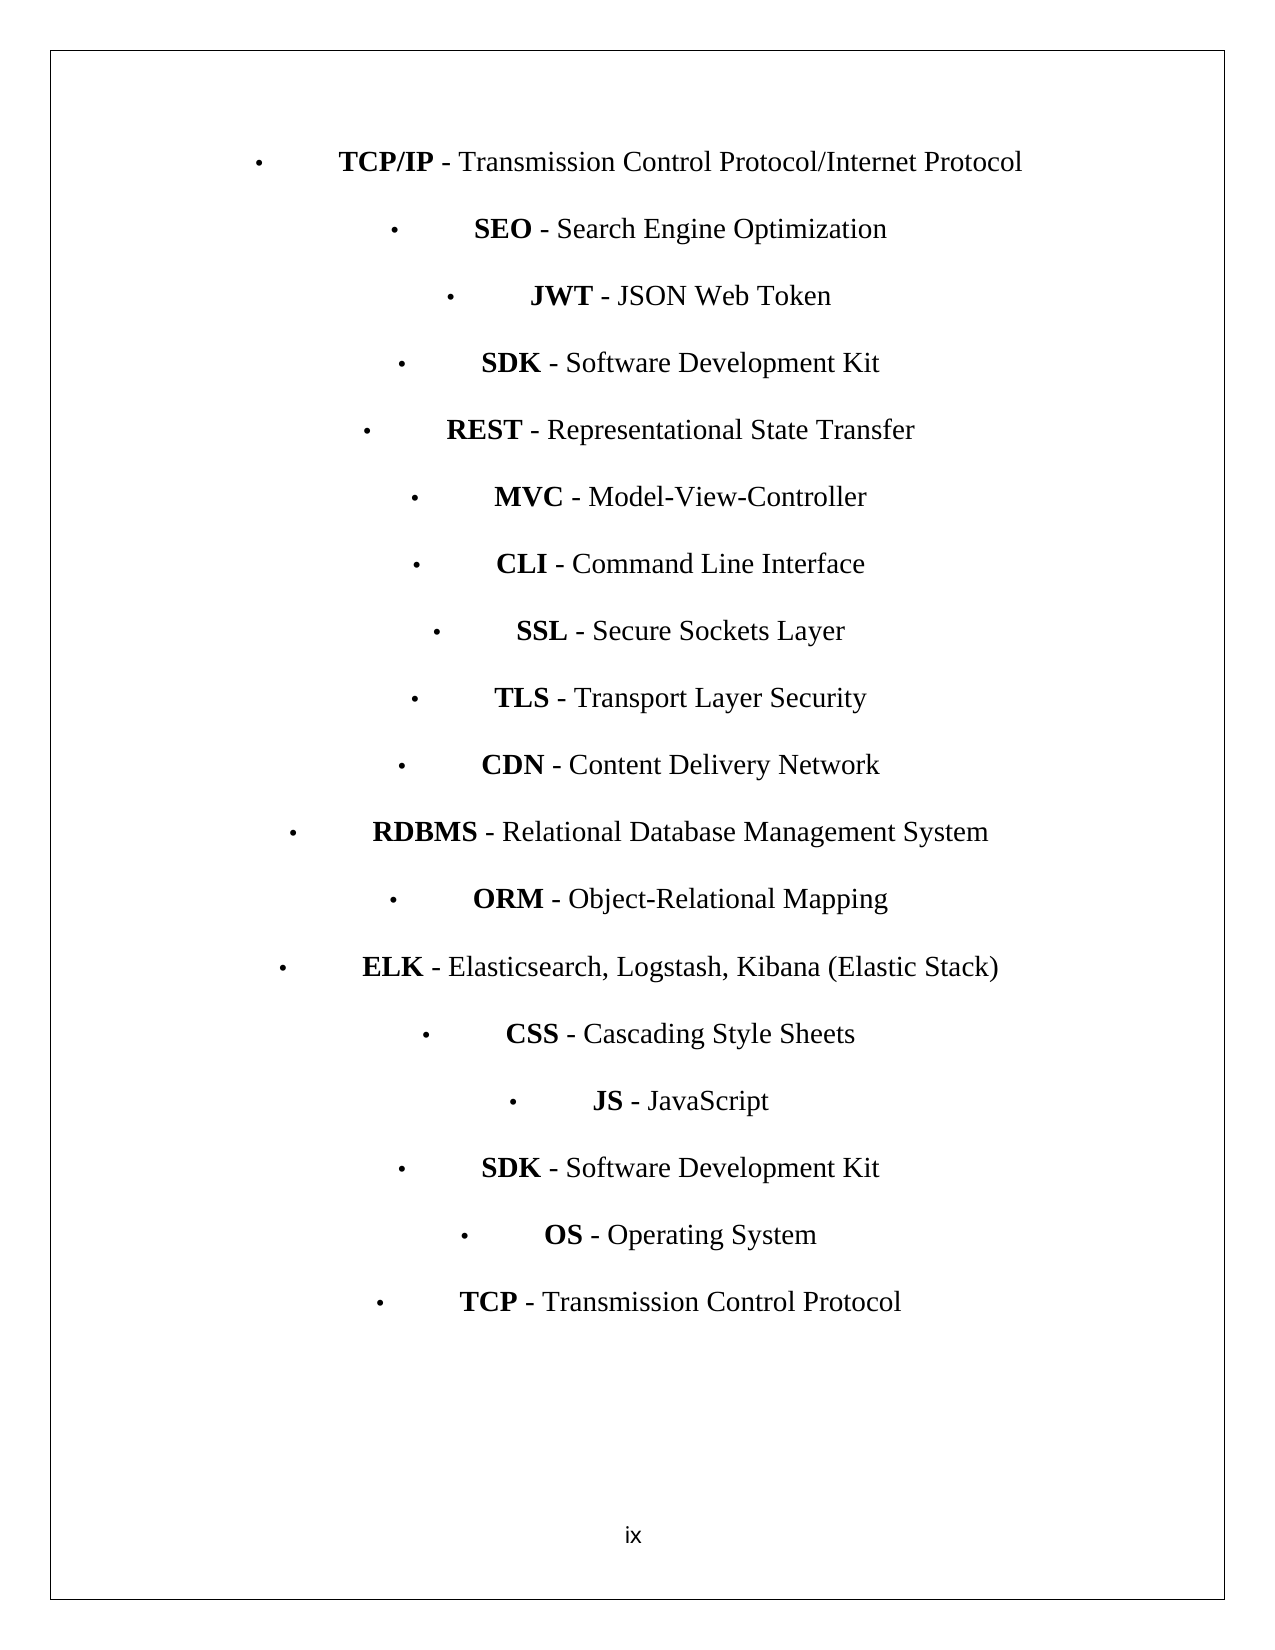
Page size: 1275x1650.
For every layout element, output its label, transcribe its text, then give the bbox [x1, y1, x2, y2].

list SDK - Software Development Kit [102, 345, 1175, 378]
list SDK - Software Development Kit [102, 1150, 1175, 1183]
list OS - Operating System [102, 1217, 1175, 1251]
list CLI - Command Line Interface [102, 546, 1175, 580]
list ELK - Elasticsearch, Logstash, Kibana (Elastic Stack) [102, 949, 1175, 982]
list TLS - Transport Layer Security [102, 680, 1175, 714]
list REST - Representational State Transfer [102, 412, 1175, 446]
list ORM - Object-Relational Mapping [102, 882, 1175, 915]
list MVC - Model-View-Controller [102, 479, 1175, 513]
list SEO - Search Engine Optimization [102, 211, 1175, 244]
list CDN - Content Delivery Network [102, 747, 1175, 781]
list JS - JavaScript [102, 1083, 1175, 1116]
list TCP/IP - Transmission Control Protocol/Internet Protocol [102, 144, 1175, 177]
list TCP - Transmission Control Protocol [102, 1284, 1175, 1318]
list CSS - Cascading Style Sheets [102, 1016, 1175, 1049]
list RDBMS - Relational Database Management System [102, 814, 1175, 848]
list JWT - JSON Web Token [102, 278, 1175, 311]
list SSL - Secure Sockets Layer [102, 613, 1175, 647]
